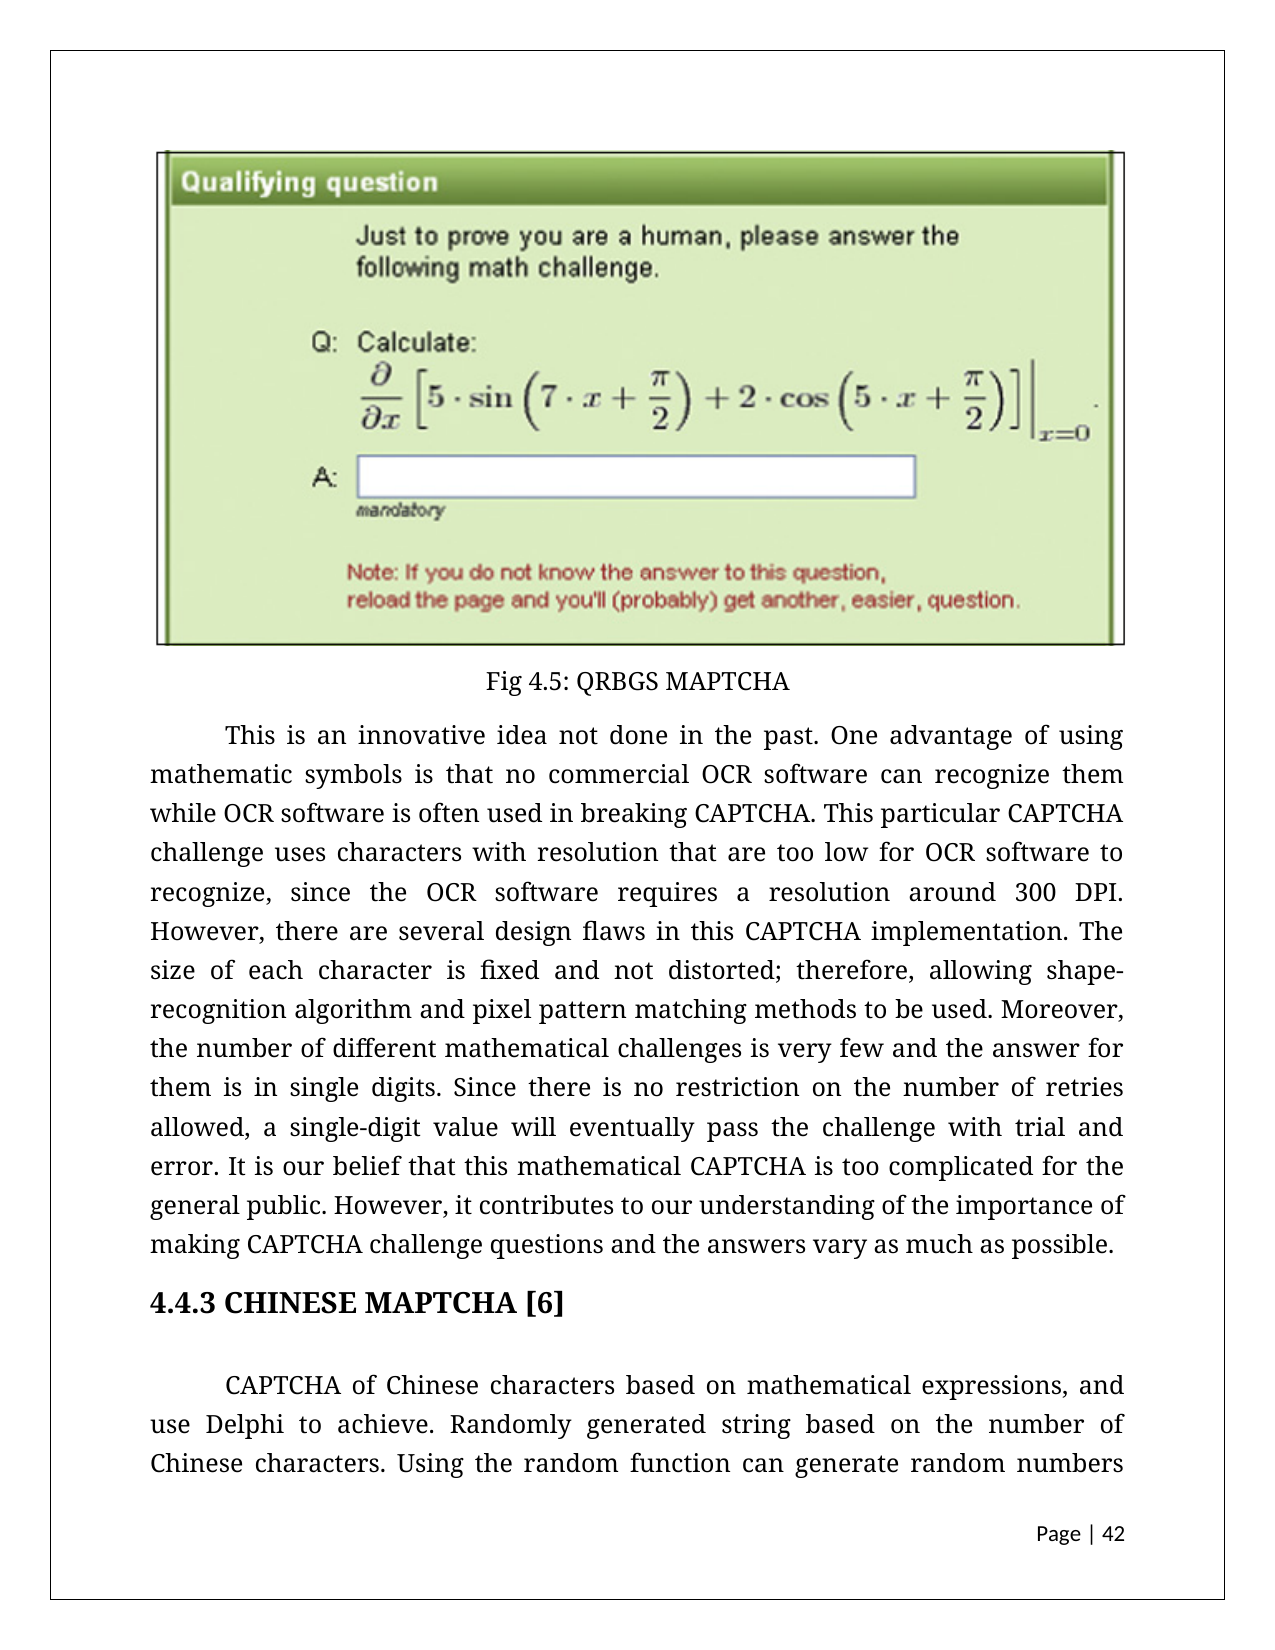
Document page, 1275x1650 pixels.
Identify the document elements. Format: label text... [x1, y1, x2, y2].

text Fig 4.5: QRBGS MAPTCHA [150, 664, 1125, 698]
text This is an innovative idea not done in the past. One advantage of using mathematic symbols is that no commercial OCR software can recognize them while OCR software is often used in breaking CAPTCHA. This particular CAPTCHA challenge uses characters with resolution that are too low for OCR software to recognize, since the OCR software requires a resolution around 300 DPI. However, there are several design flaws in this CAPTCHA implementation. The size of each character is fixed and not distorted; therefore, allowing shape-recognition algorithm and pixel pattern matching methods to be used. Moreover, the number of different mathematical challenges is very few and the answer for them is in single digits. Since there is no restriction on the number of retries allowed, a single-digit value will eventually pass the challenge with trial and error. It is our belief that this mathematical CAPTCHA is too complicated for the general public. However, it contributes to our understanding of the importance of making CAPTCHA challenge questions and the answers vary as much as possible. [150, 717, 1125, 1261]
text 4.4.3 CHINESE MAPTCHA [6] [150, 1282, 1125, 1322]
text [150, 1368, 1125, 1480]
